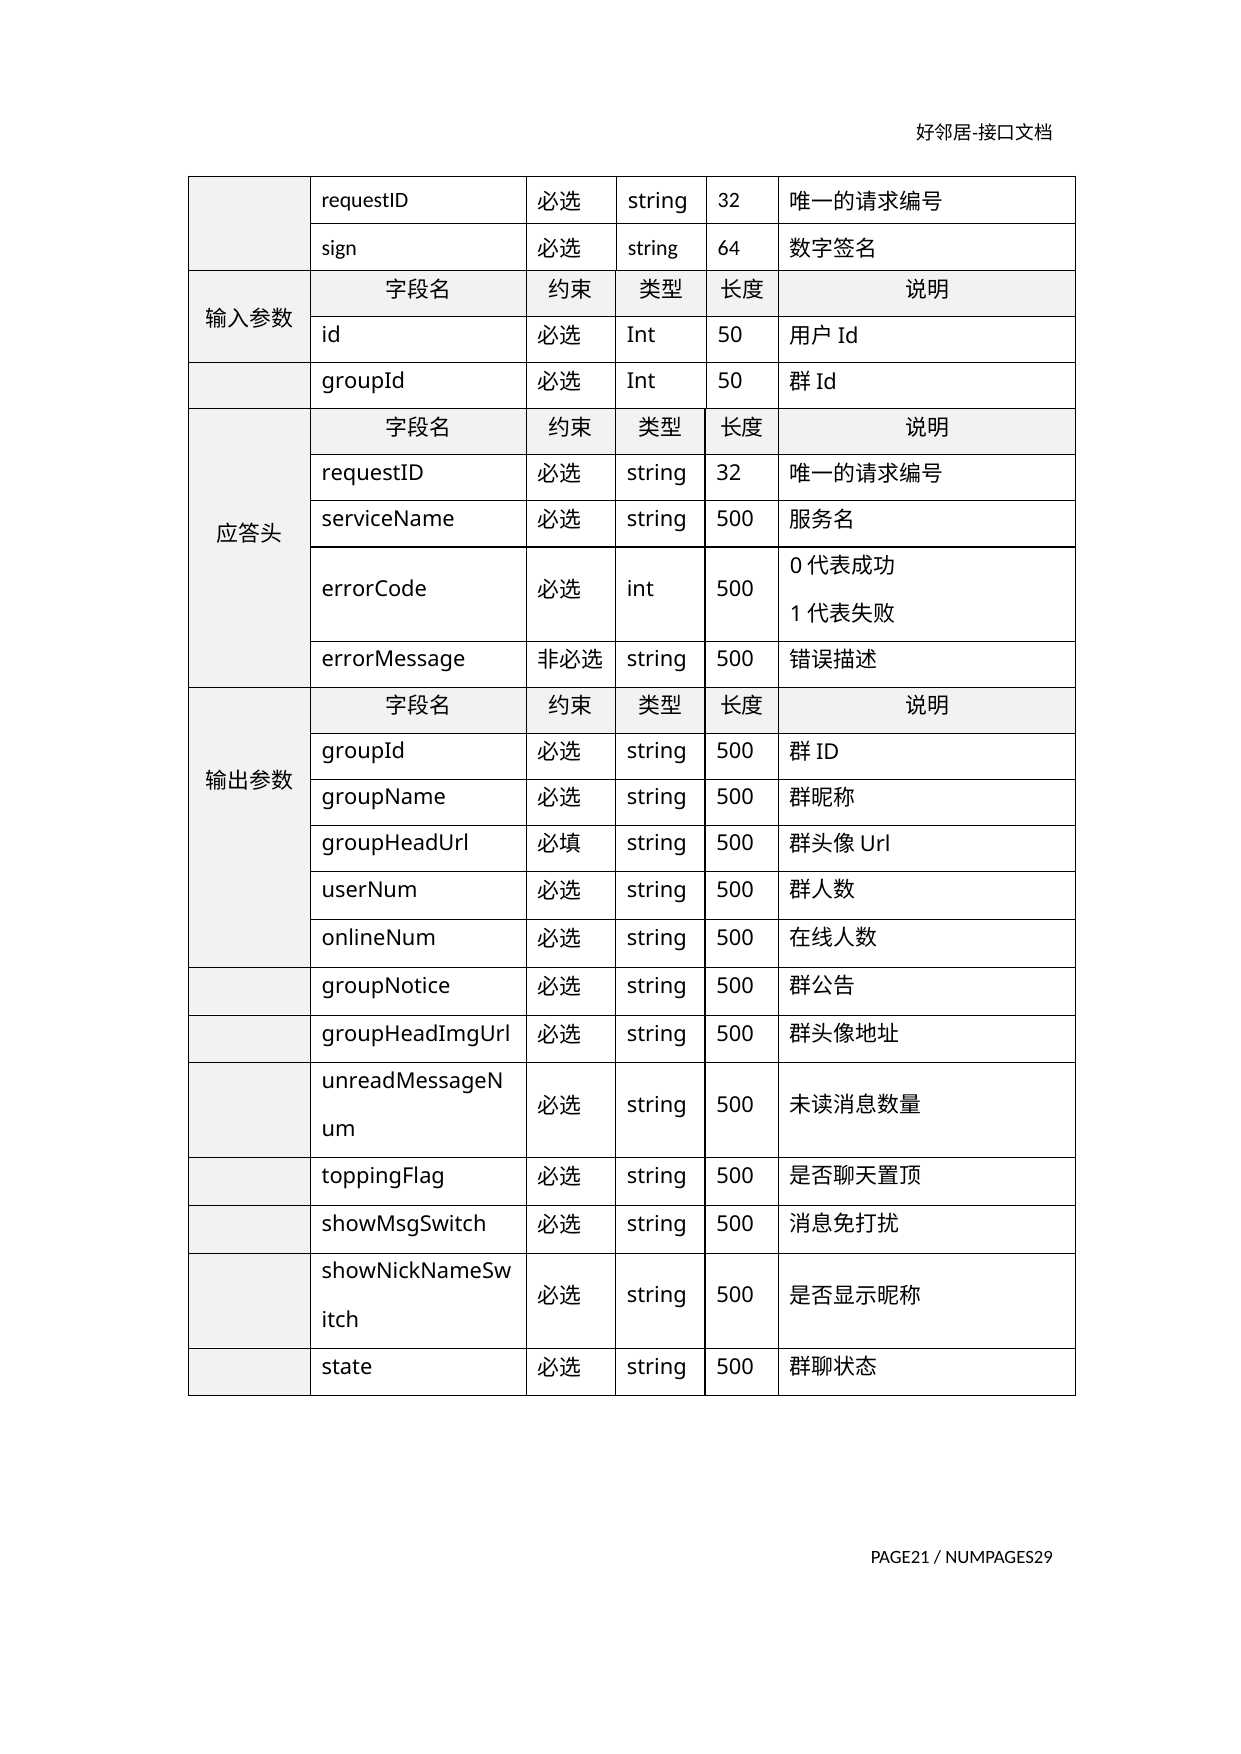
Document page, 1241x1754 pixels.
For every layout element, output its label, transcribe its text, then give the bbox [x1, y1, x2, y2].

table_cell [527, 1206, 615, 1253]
table_cell 32 [707, 177, 778, 223]
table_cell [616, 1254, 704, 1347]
table_cell 必选 [527, 548, 615, 641]
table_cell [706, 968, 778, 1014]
table_cell 500 [706, 642, 778, 687]
table_cell 长度 [707, 271, 778, 316]
table_cell 约束 [527, 688, 615, 733]
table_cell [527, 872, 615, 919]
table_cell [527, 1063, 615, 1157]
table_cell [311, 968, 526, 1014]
table_cell 说明 [779, 688, 1075, 733]
table_cell 用户Id [779, 317, 1075, 362]
table_cell 唯一的请求编号 [779, 177, 1075, 223]
table_cell 说明 [779, 271, 1075, 316]
table_cell 服务名 [779, 501, 1075, 546]
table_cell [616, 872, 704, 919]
table_cell requestID [311, 455, 526, 500]
table_cell 字段名 [311, 271, 526, 316]
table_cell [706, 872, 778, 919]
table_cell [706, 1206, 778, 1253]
table_cell 必选 [527, 455, 615, 500]
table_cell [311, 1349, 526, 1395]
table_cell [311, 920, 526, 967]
table_cell 错误描述 [779, 642, 1075, 687]
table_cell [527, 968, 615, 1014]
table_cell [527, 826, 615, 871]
table_cell 唯一的请求编号 [779, 455, 1075, 500]
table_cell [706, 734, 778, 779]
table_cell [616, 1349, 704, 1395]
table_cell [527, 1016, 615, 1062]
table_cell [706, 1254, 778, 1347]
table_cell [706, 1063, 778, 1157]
table_cell 32 [706, 455, 778, 500]
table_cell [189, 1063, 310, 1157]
table_cell 必选 [527, 363, 615, 408]
table_cell 必选 [527, 224, 616, 270]
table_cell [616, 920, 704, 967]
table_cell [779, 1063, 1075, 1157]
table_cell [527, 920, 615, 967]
table_cell 应答头 [189, 409, 310, 687]
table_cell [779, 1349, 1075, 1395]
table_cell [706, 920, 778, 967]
table_cell 64 [707, 224, 778, 270]
table_cell 长度 [706, 409, 778, 454]
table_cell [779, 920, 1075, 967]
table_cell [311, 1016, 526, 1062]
table_cell groupId [311, 734, 526, 779]
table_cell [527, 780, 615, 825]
table_cell id [311, 317, 526, 362]
table_cell Int [616, 317, 706, 362]
table_cell string [616, 455, 704, 500]
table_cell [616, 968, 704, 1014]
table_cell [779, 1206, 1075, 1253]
table_cell 约束 [527, 271, 615, 316]
table_cell requestID [311, 177, 526, 223]
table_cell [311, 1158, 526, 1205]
table_cell int [616, 548, 704, 641]
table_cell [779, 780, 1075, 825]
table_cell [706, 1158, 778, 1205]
table_cell groupId [311, 363, 526, 408]
table_cell string [617, 224, 706, 270]
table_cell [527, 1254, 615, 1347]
table_cell 输出参数 [189, 688, 310, 967]
table_cell 说明 [779, 409, 1075, 454]
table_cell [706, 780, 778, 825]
table_cell 类型 [616, 688, 704, 733]
table_cell 50 [707, 363, 778, 408]
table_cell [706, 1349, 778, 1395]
table_cell string [616, 734, 704, 779]
table_cell string [617, 177, 706, 223]
table_cell 约束 [527, 409, 615, 454]
table_cell 类型 [616, 409, 704, 454]
table_cell string [616, 642, 704, 687]
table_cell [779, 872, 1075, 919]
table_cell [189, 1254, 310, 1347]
table_cell 群Id [779, 363, 1075, 408]
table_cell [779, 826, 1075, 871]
table_cell 必选 [527, 177, 616, 223]
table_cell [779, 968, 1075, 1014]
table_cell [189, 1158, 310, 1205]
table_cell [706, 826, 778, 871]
table_cell 必选 [527, 734, 615, 779]
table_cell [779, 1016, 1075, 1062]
table_cell 0 代表成功 1 代表失败 [779, 548, 1075, 641]
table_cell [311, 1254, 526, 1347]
table_cell 字段名 [311, 409, 526, 454]
table_cell errorCode [311, 548, 526, 641]
table_cell errorMessage [311, 642, 526, 687]
table_cell string [616, 501, 704, 546]
table_cell 500 [706, 501, 778, 546]
table_cell serviceName [311, 501, 526, 546]
table_cell 必选 [527, 317, 615, 362]
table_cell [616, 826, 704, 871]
table_cell 500 [706, 548, 778, 641]
table_cell 数字签名 [779, 224, 1075, 270]
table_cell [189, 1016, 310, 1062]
table_cell 非必选 [527, 642, 615, 687]
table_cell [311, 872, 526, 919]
table_cell sign [311, 224, 526, 270]
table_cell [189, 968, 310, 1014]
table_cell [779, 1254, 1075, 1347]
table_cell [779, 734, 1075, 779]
table_cell 输入参数 [189, 271, 310, 362]
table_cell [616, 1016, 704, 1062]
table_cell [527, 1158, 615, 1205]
table_cell Int [616, 363, 706, 408]
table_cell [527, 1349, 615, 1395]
table_cell 类型 [616, 271, 706, 316]
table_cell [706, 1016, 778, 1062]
table_cell 50 [707, 317, 778, 362]
table_cell 字段名 [311, 688, 526, 733]
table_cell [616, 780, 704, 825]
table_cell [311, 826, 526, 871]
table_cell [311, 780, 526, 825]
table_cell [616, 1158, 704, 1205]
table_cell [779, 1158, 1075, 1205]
table_cell 必选 [527, 501, 615, 546]
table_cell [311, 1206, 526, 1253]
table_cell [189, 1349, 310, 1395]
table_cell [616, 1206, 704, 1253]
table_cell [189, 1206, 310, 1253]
table_cell 长度 [706, 688, 778, 733]
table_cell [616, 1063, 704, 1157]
table_cell [189, 363, 310, 408]
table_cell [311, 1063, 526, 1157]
